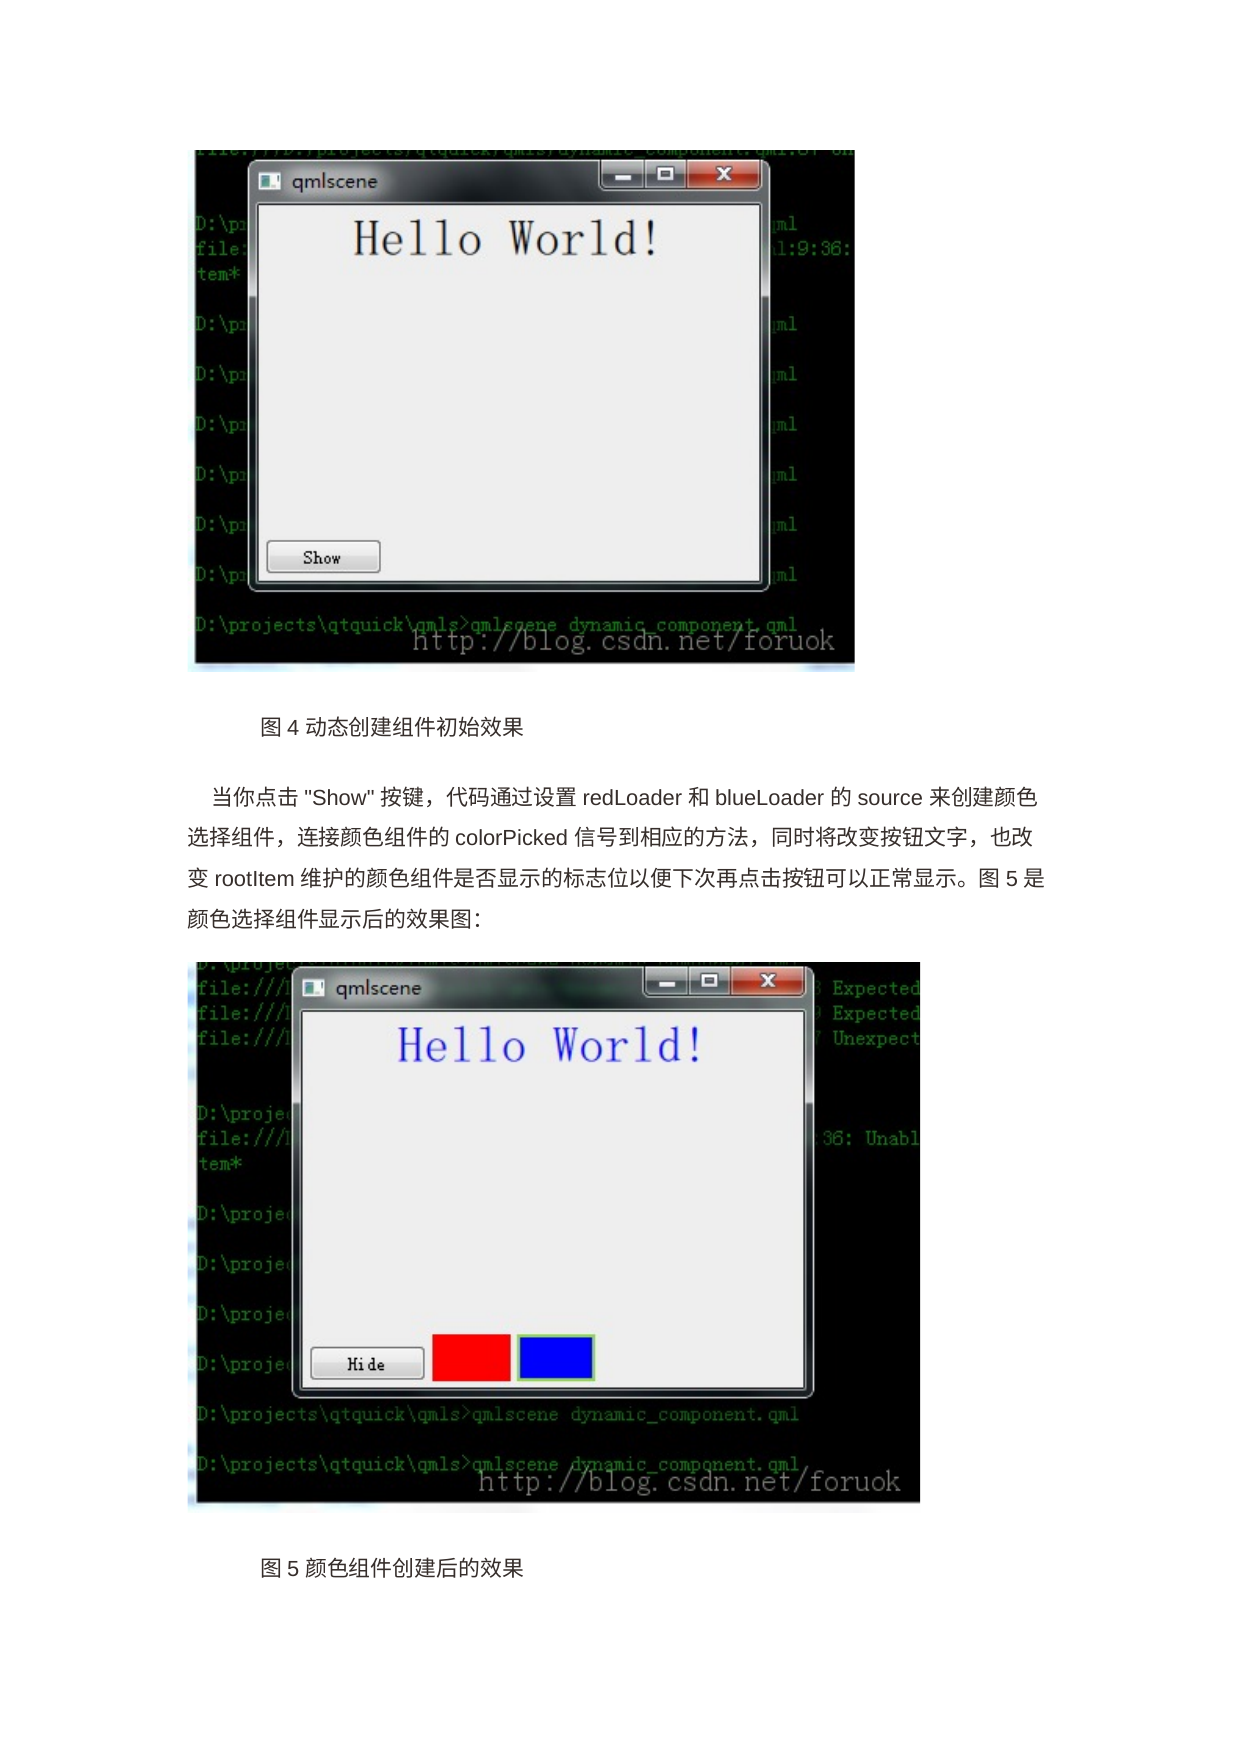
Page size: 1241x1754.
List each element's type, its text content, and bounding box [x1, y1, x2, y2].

text 当你点击 "Show" 按键，代码通过设置 redLoader 和 blueLoader 的 source 来创建颜色选择组件，连接颜色组件的 colorPicked 信号到相应的方法，同时将改变按钮文字，也改变 rootItem 维护的颜色组件是否显示的标志位以便下次再点击按钮可以正常显示。图 5 是颜色选择组件显示后的效果图： [187, 771, 1053, 933]
picture [187, 962, 921, 1513]
text 图 4 动态创建组件初始效果 [187, 701, 1053, 742]
picture [187, 150, 855, 672]
text 图 5 颜色组件创建后的效果 [187, 1542, 1053, 1582]
